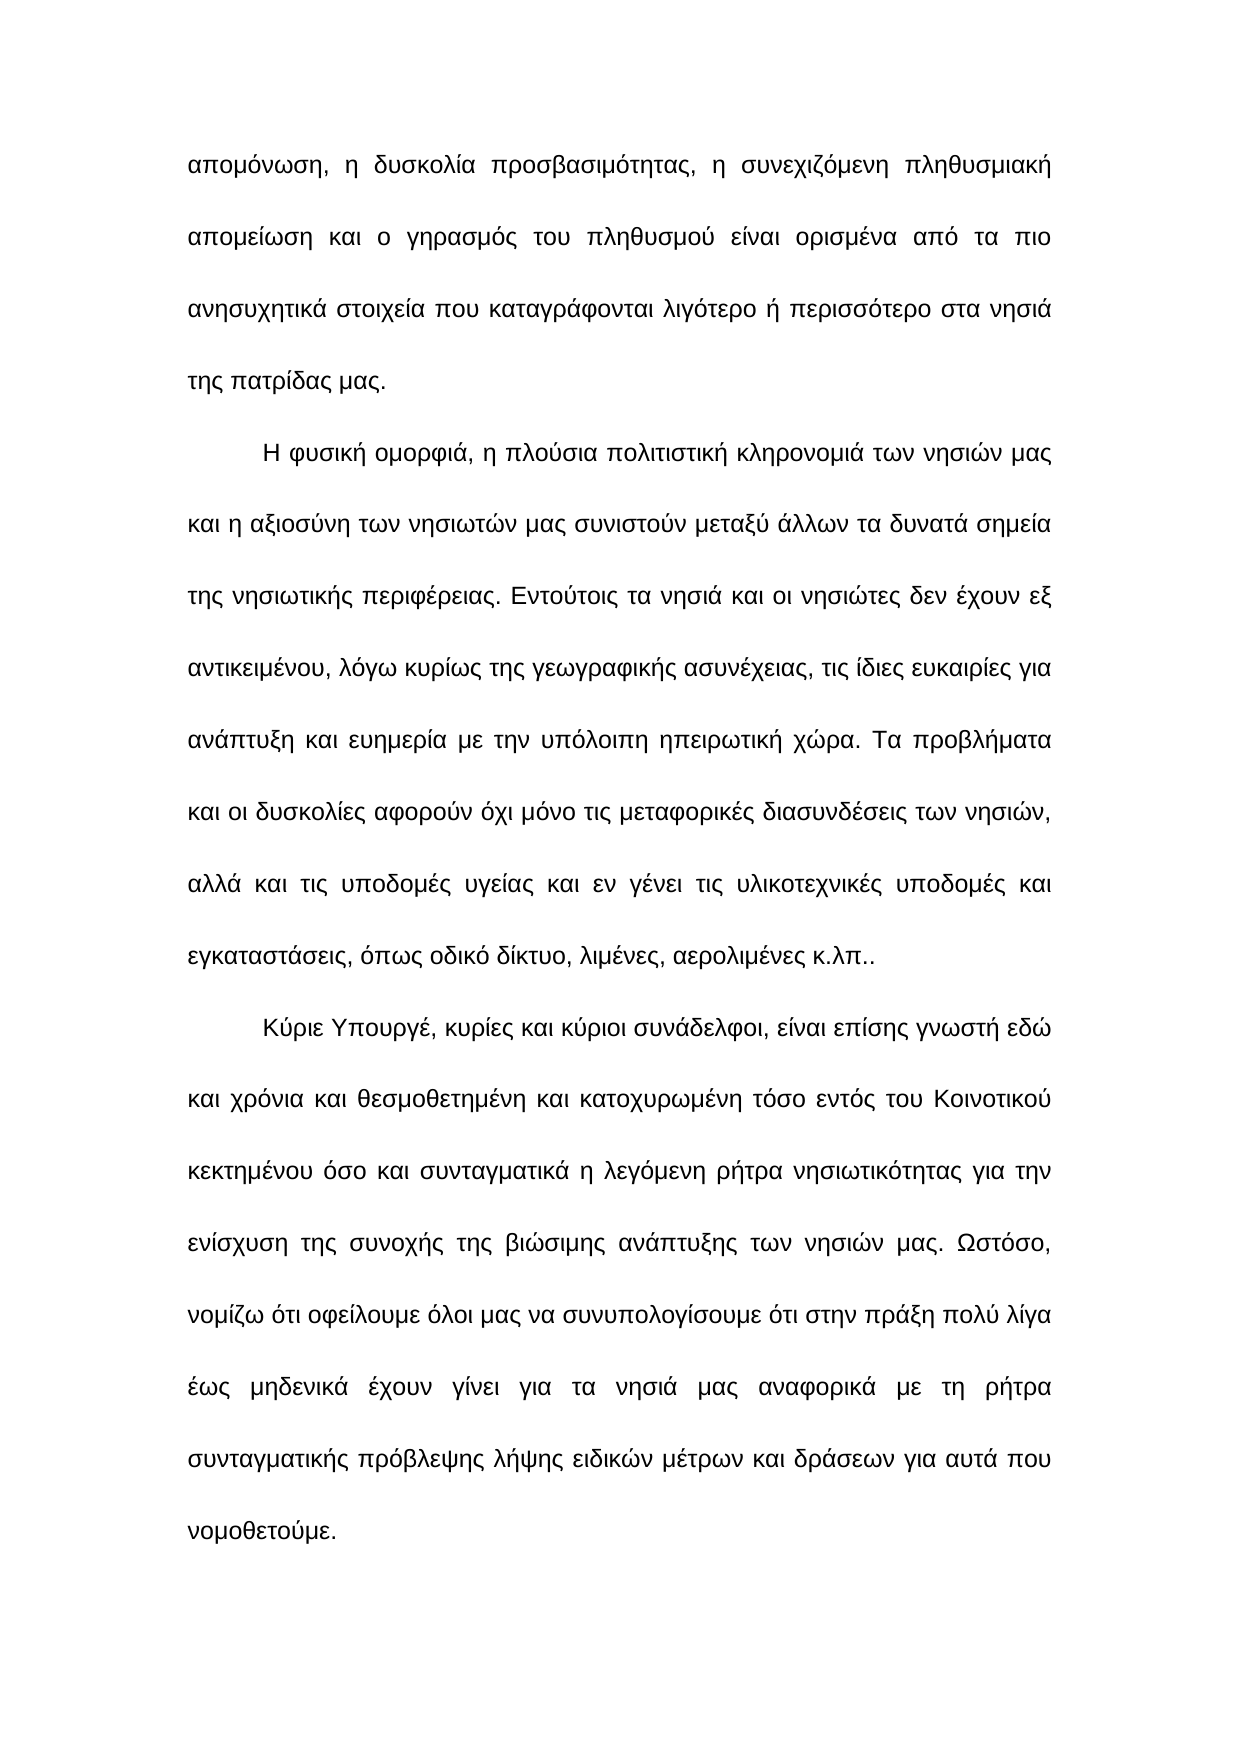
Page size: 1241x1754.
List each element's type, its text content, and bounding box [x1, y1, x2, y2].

text Η φυσική ομορφιά, η πλούσια πολιτιστική κληρονομιά των νησιών μας και η αξιοσύνη των νησιωτών μας συνιστούν μεταξύ άλλων τα δυνατά σημεία της νησιωτικής περιφέρειας. Εντούτοις τα νησιά και οι νησιώτες δεν έχουν εξ αντικειμένου, λόγω κυρίως της γεωγραφικής ασυνέχειας, τις ίδιες ευκαιρίες για ανάπτυξη και ευημερία με την υπόλοιπη ηπειρωτική χώρα. Τα προβλήματα και οι δυσκολίες αφορούν όχι μόνο τις μεταφορικές διασυνδέσεις των νησιών, αλλά και τις υποδομές υγείας και εν γένει τις υλικοτεχνικές υποδομές και εγκαταστάσεις, όπως οδικό δίκτυο, λιμένες, αερολιμένες κ.λπ.. [187, 437, 1053, 969]
text Κύριε Υπουργέ, κυρίες και κύριοι συνάδελφοι, είναι επίσης γνωστή εδώ και χρόνια και θεσμοθετημένη και κατοχυρωμένη τόσο εντός του Κοινοτικού κεκτημένου όσο και συνταγματικά η λεγόμενη ρήτρα νησιωτικότητας για την ενίσχυση της συνοχής της βιώσιμης ανάπτυξης των νησιών μας. Ωστόσο, νομίζω ότι οφείλουμε όλοι μας να συνυπολογίσουμε ότι στην πράξη πολύ λίγα έως μηδενικά έχουν γίνει για τα νησιά μας αναφορικά με τη ρήτρα συνταγματικής πρόβλεψης λήψης ειδικών μέτρων και δράσεων για αυτά που νομοθετούμε. [187, 1012, 1053, 1544]
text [187, 150, 1053, 394]
